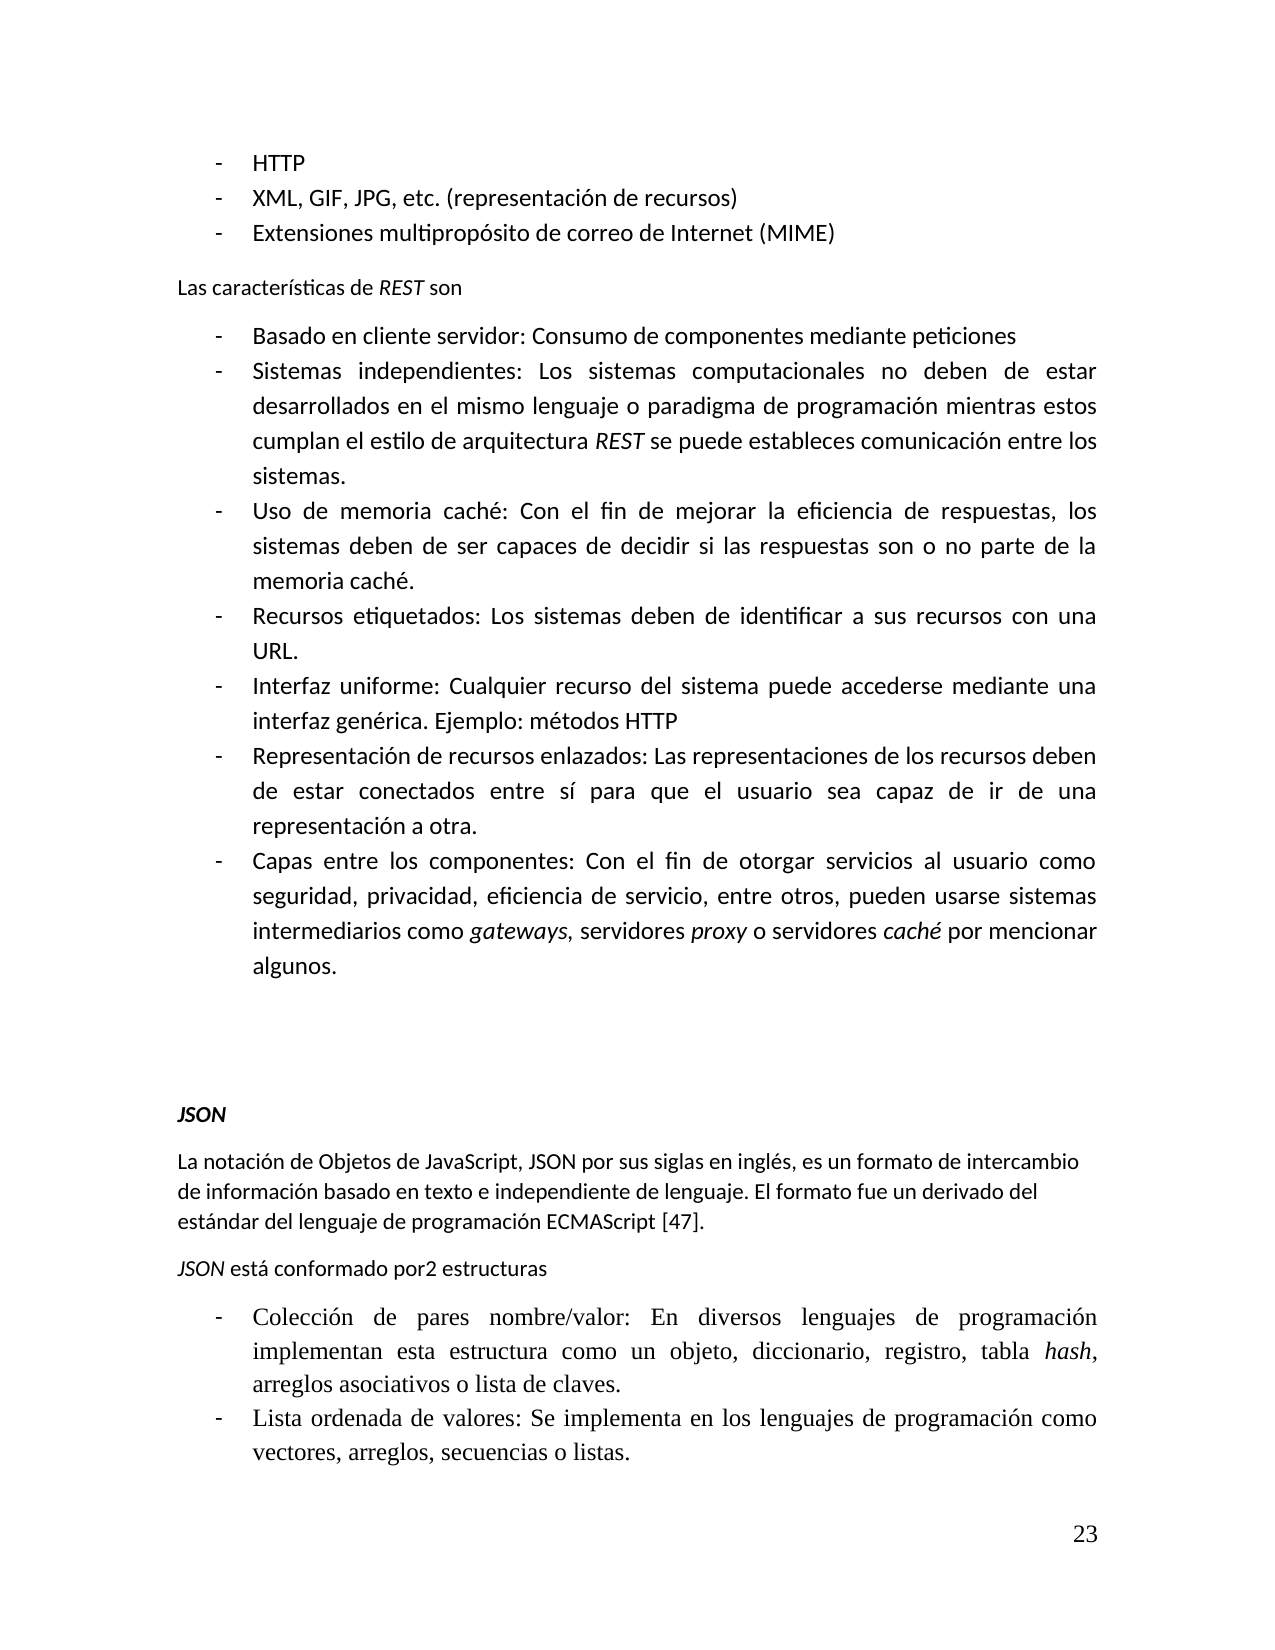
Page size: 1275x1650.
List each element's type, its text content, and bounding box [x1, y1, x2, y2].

list Basado en cliente servidor: Consumo de componentes mediante peticiones [215, 320, 1098, 351]
list Interfaz uniforme: Cualquier recurso del sistema puede accederse mediante una interfaz genérica. Ejemplo: métodos HTTP [215, 670, 1098, 736]
text Las características de REST son [177, 273, 1098, 301]
list Representación de recursos enlazados: Las representaciones de los recursos deben de estar conectados entre sí para que el usuario sea capaz de ir de una representación a otra. [215, 740, 1098, 841]
list Colección de pares nombre/valor: En diversos lenguajes de programación implementan esta estructura como un objeto, diccionario, registro, tabla hash, arreglos asociativos o lista de claves. [215, 1301, 1098, 1397]
list Uso de memoria caché: Con el fin de mejorar la eficiencia de respuestas, los sistemas deben de ser capaces de decidir si las respuestas son o no parte de la memoria caché. [215, 495, 1098, 596]
text JSON está conformado por2 estructuras [177, 1254, 1098, 1282]
list Sistemas independientes: Los sistemas computacionales no deben de estar desarrollados en el mismo lenguaje o paradigma de programación mientras estos cumplan el estilo de arquitectura REST se puede estableces comunicación entre los sistemas. [215, 355, 1098, 491]
list Lista ordenada de valores: Se implementa en los lenguajes de programación como vectores, arreglos, secuencias o listas. [215, 1402, 1098, 1465]
list Capas entre los componentes: Con el fin de otorgar servicios al usuario como seguridad, privacidad, eficiencia de servicio, entre otros, pueden usarse sistemas intermediarios como gateways, servidores proxy o servidores caché por mencionar algunos. [215, 845, 1098, 981]
list XML, GIF, JPG, etc. (representación de recursos) [215, 183, 1098, 213]
text La notación de Objetos de JavaScript, JSON por sus siglas en inglés, es un formato de intercambio de información basado en texto e independiente de lenguaje. El formato fue un derivado del estándar del lenguaje de programación ECMAScript . [177, 1147, 1098, 1235]
text JSON [177, 1100, 1098, 1128]
list Extensiones multipropósito de correo de Internet (MIME) [215, 218, 1098, 248]
list Recursos etiquetados: Los sistemas deben de identificar a sus recursos con una URL. [215, 600, 1098, 666]
list HTTP [215, 148, 1098, 178]
